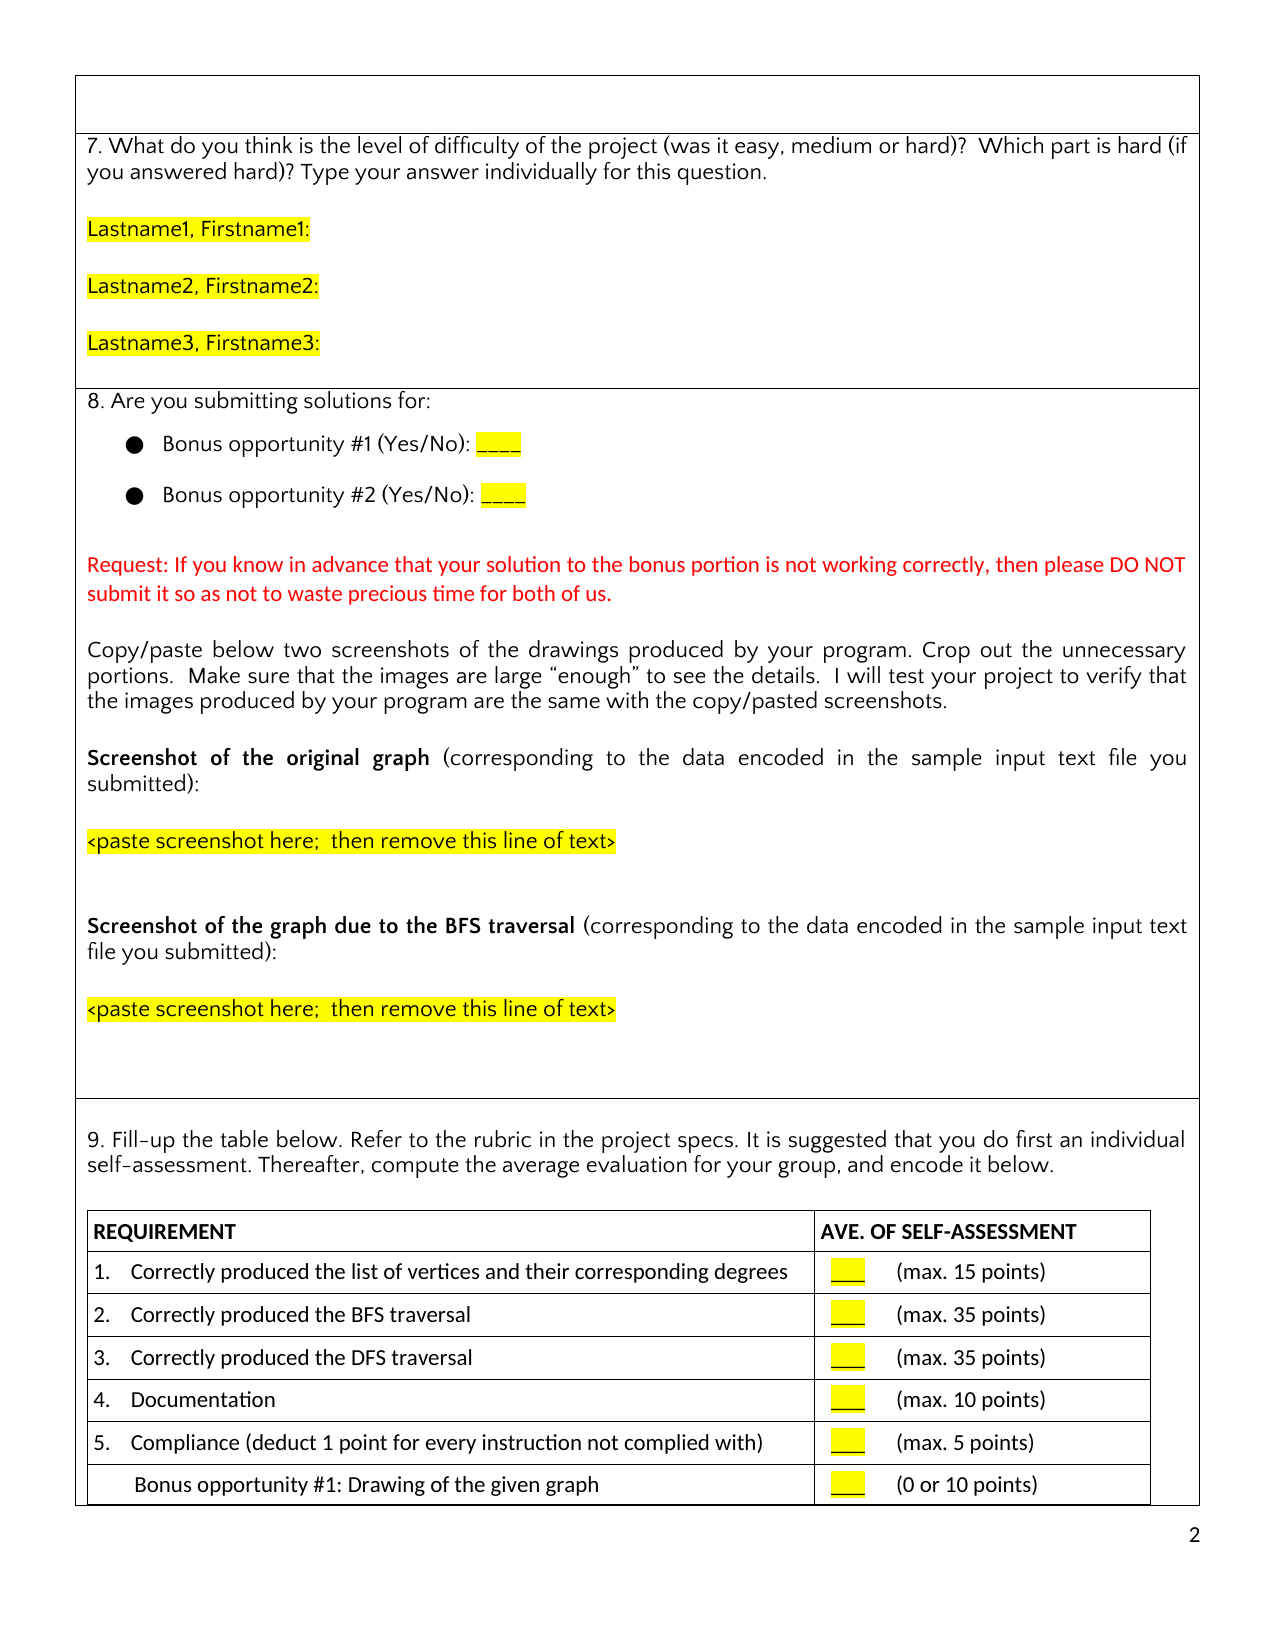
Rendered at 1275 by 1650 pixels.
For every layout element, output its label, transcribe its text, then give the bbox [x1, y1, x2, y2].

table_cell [76, 1099, 1199, 1505]
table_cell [76, 76, 1199, 133]
table_cell 7. What do you think is the level of difficulty of the project (was it easy, medium or hard)? Which part is hard (if you answered hard)? Type your answer individually for this question. Lastname1, Firstname1: Lastname2, Firstname2: Lastname3, Firstname3: [76, 134, 1199, 388]
table_cell 8. Are you submitting solutions for: Bonus opportunity #1 (Yes/No): ____ Bonus opportunity #2 (Yes/No): ____ Request: If you know in advance that your solution to the bonus portion is not working correctly, then please DO NOT submit it so as not to waste precious time for both of us. Copy/paste below two screenshots of the drawings produced by your program. Crop out the unnecessary portions. Make sure that the images are large “enough” to see the details. I will test your project to verify that the images produced by your program are the same with the copy/pasted screenshots. Screenshot of the original graph (corresponding to the data encoded in the sample input text file you submitted): <paste screenshot here; then remove this line of text> Screenshot of the graph due to the BFS traversal (corresponding to the data encoded in the sample input text file you submitted): <paste screenshot here; then remove this line of text> [76, 389, 1199, 1098]
